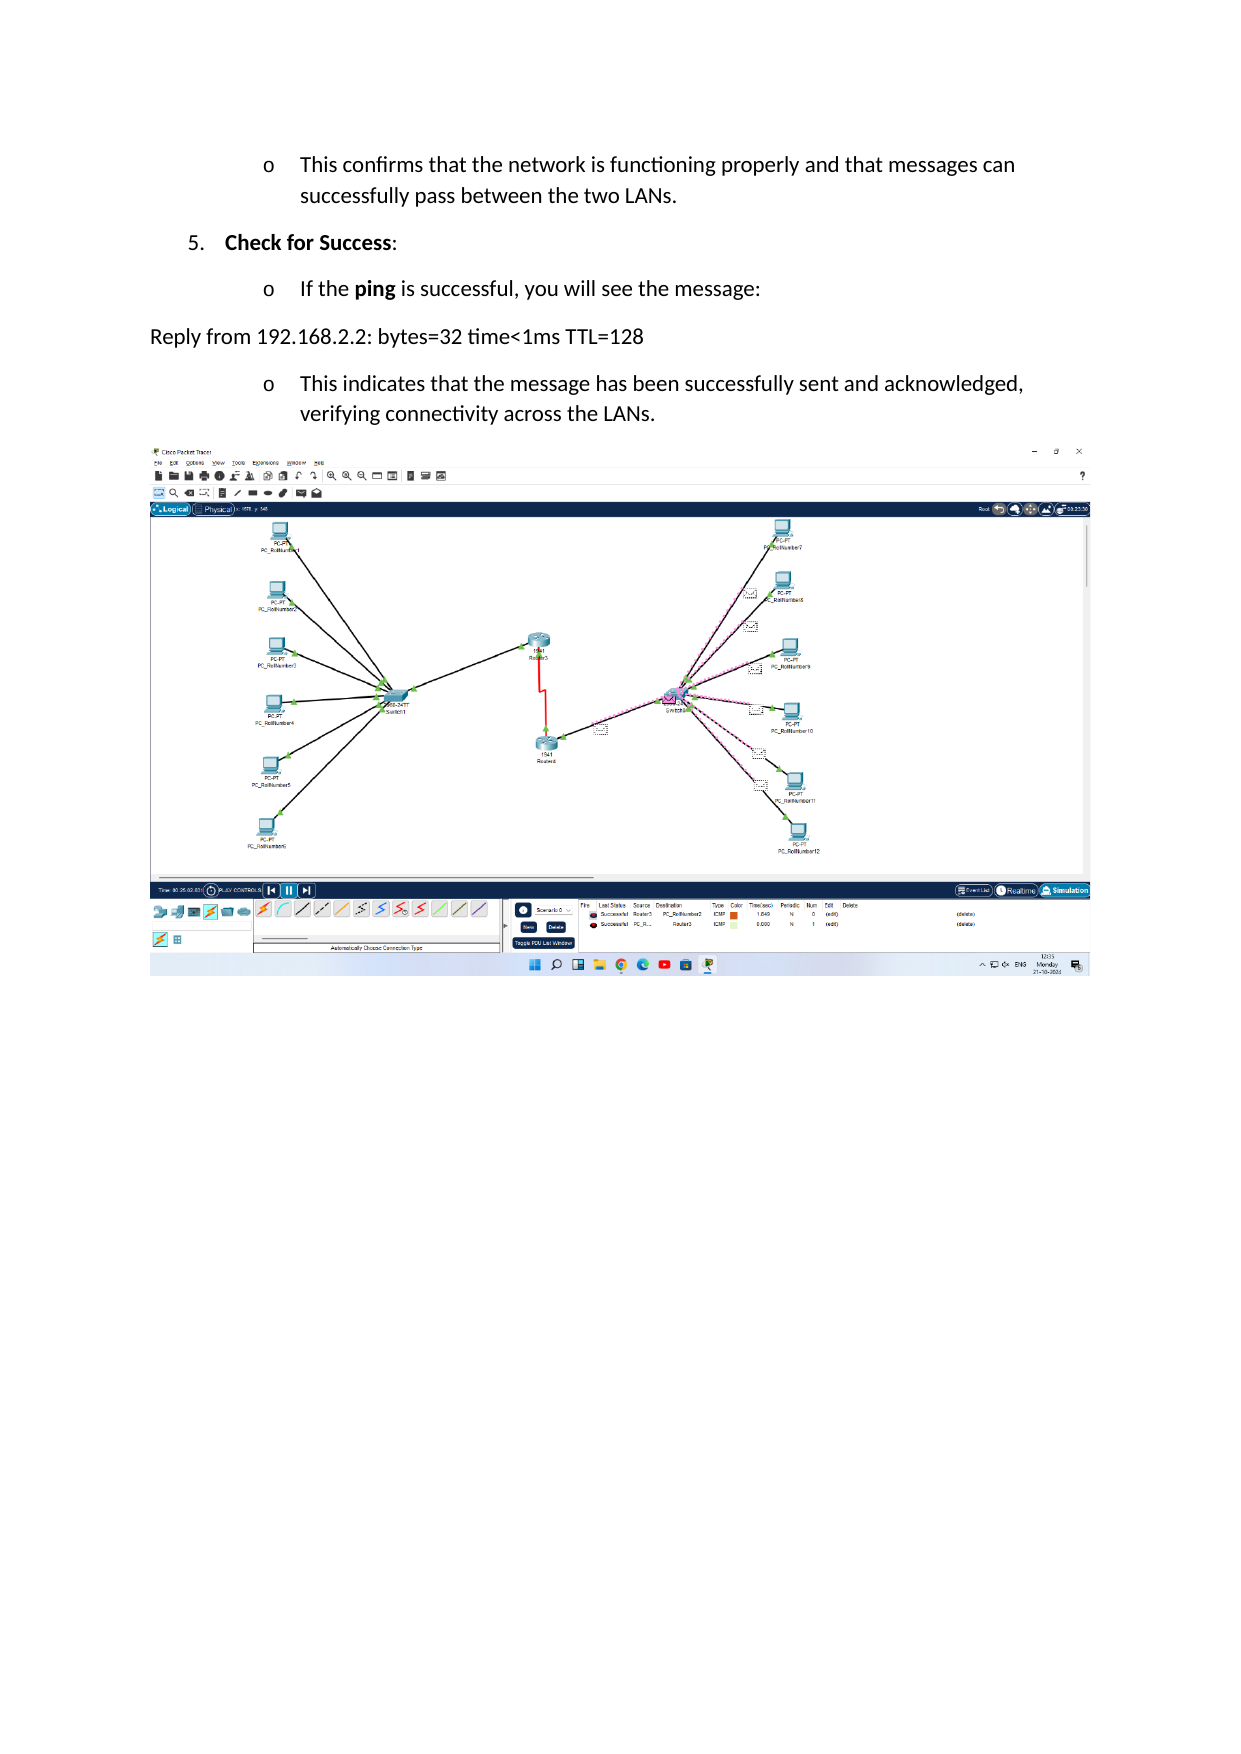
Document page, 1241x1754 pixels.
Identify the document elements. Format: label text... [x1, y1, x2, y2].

list If the ping is successful, you will see the message: [262, 274, 1090, 303]
list This indicates that the message has been successfully sent and acknowledged, verifying connectivity across the LANs. [262, 369, 1090, 427]
text Reply from 192.168.2.2: bytes=32 time<1ms TTL=128 [150, 322, 1090, 350]
list This confirms that the network is functioning properly and that messages can successfully pass between the two LANs. [262, 150, 1090, 209]
picture [1054, 888, 1076, 892]
list Check for Success: [187, 228, 1090, 256]
picture [150, 446, 1091, 976]
